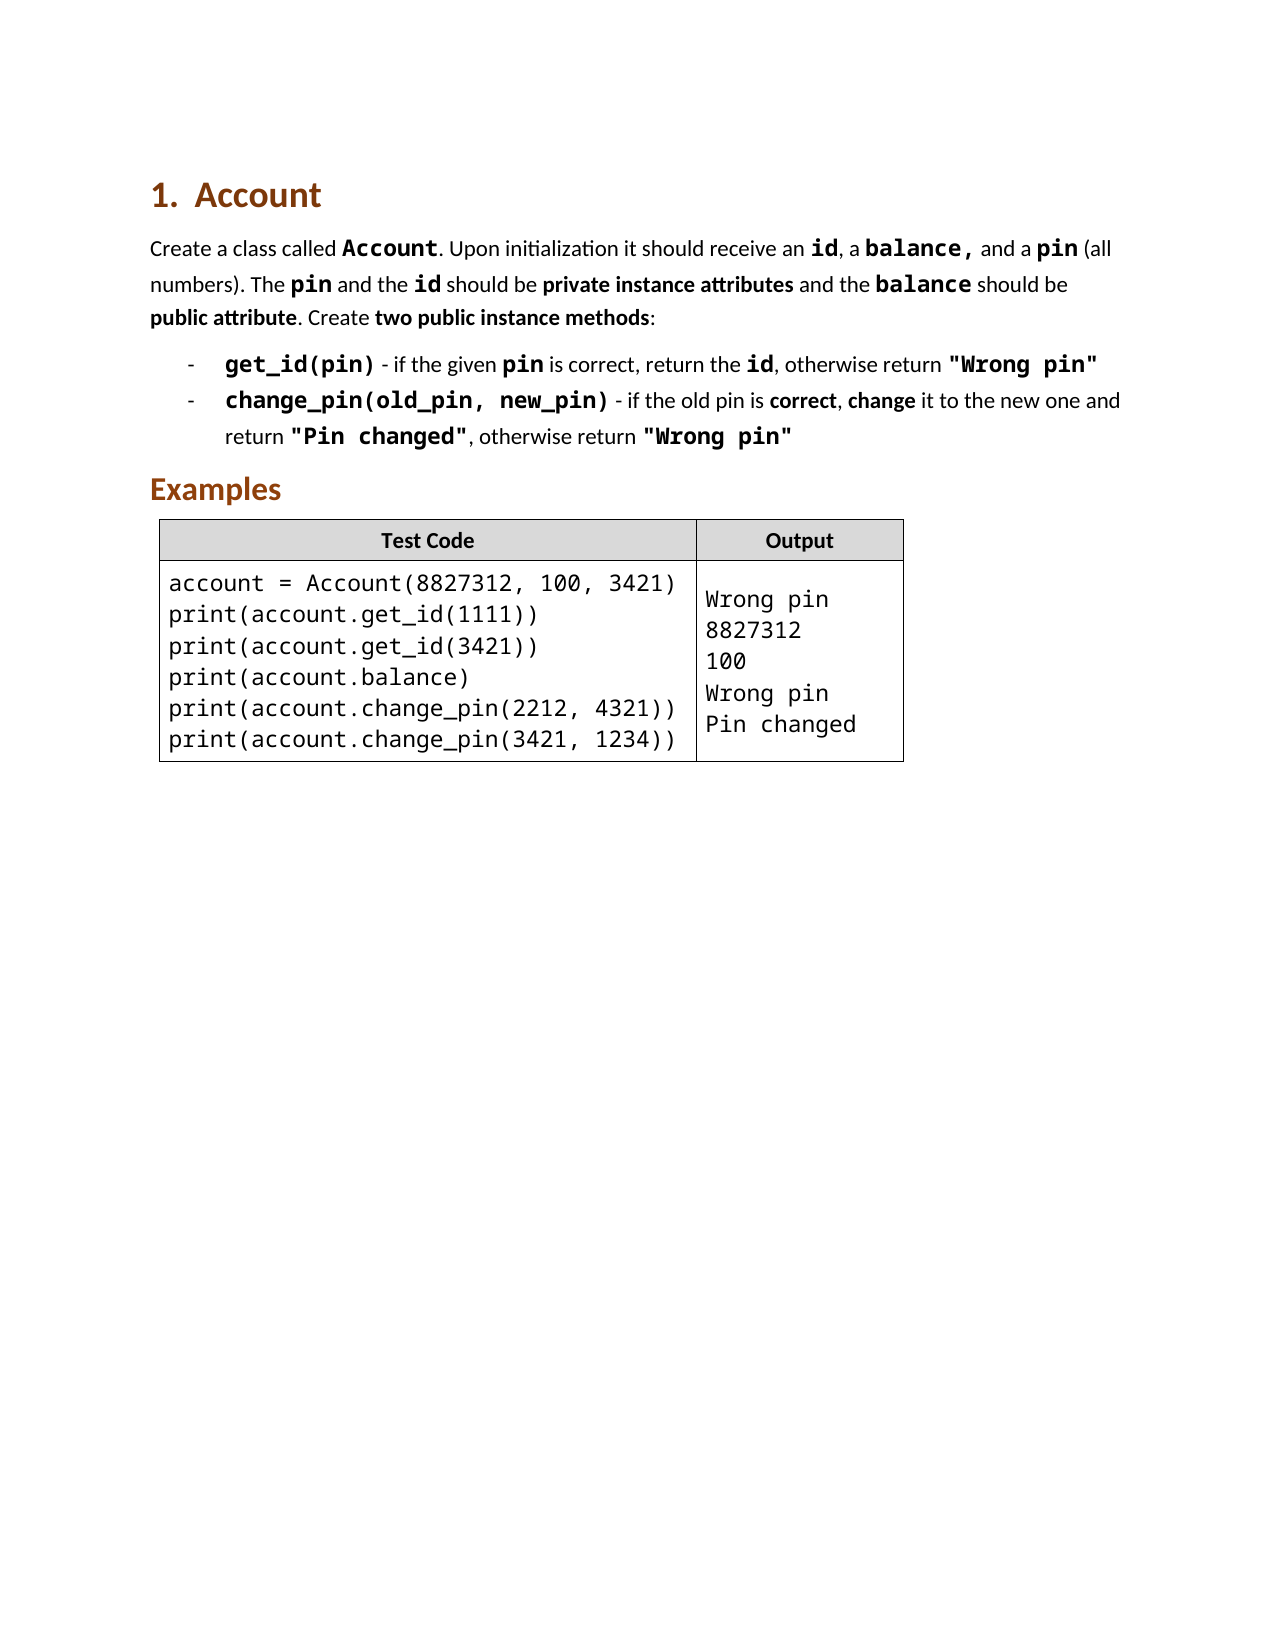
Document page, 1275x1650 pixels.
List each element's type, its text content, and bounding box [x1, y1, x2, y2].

table_cell Wrong pin 8827312 100 Wrong pin Pin changed [697, 561, 903, 761]
table_cell account = Account(8827312, 100, 3421) print(account.get_id(1111)) print(account.get_id(3421)) print(account.balance) print(account.change_pin(2212, 4321)) print(account.change_pin(3421, 1234)) [160, 561, 696, 761]
table_header Test Code [160, 520, 696, 560]
subtitle Examples [150, 468, 1125, 509]
list get_id(pin) - if the given pin is correct, return the id, otherwise return "Wrong pin" [187, 348, 1125, 379]
list change_pin(old_pin, new_pin) - if the old pin is correct, change it to the new one and return "Pin changed", otherwise return "Wrong pin" [187, 384, 1125, 451]
table_header Output [697, 520, 903, 560]
text Create a class called Account. Upon initialization it should receive an id, a balance, and a pin (all numbers). The pin and the id should be private instance attributes and the balance should be public attribute. Create two public instance methods: [150, 232, 1125, 331]
subtitle Account [150, 171, 1125, 217]
